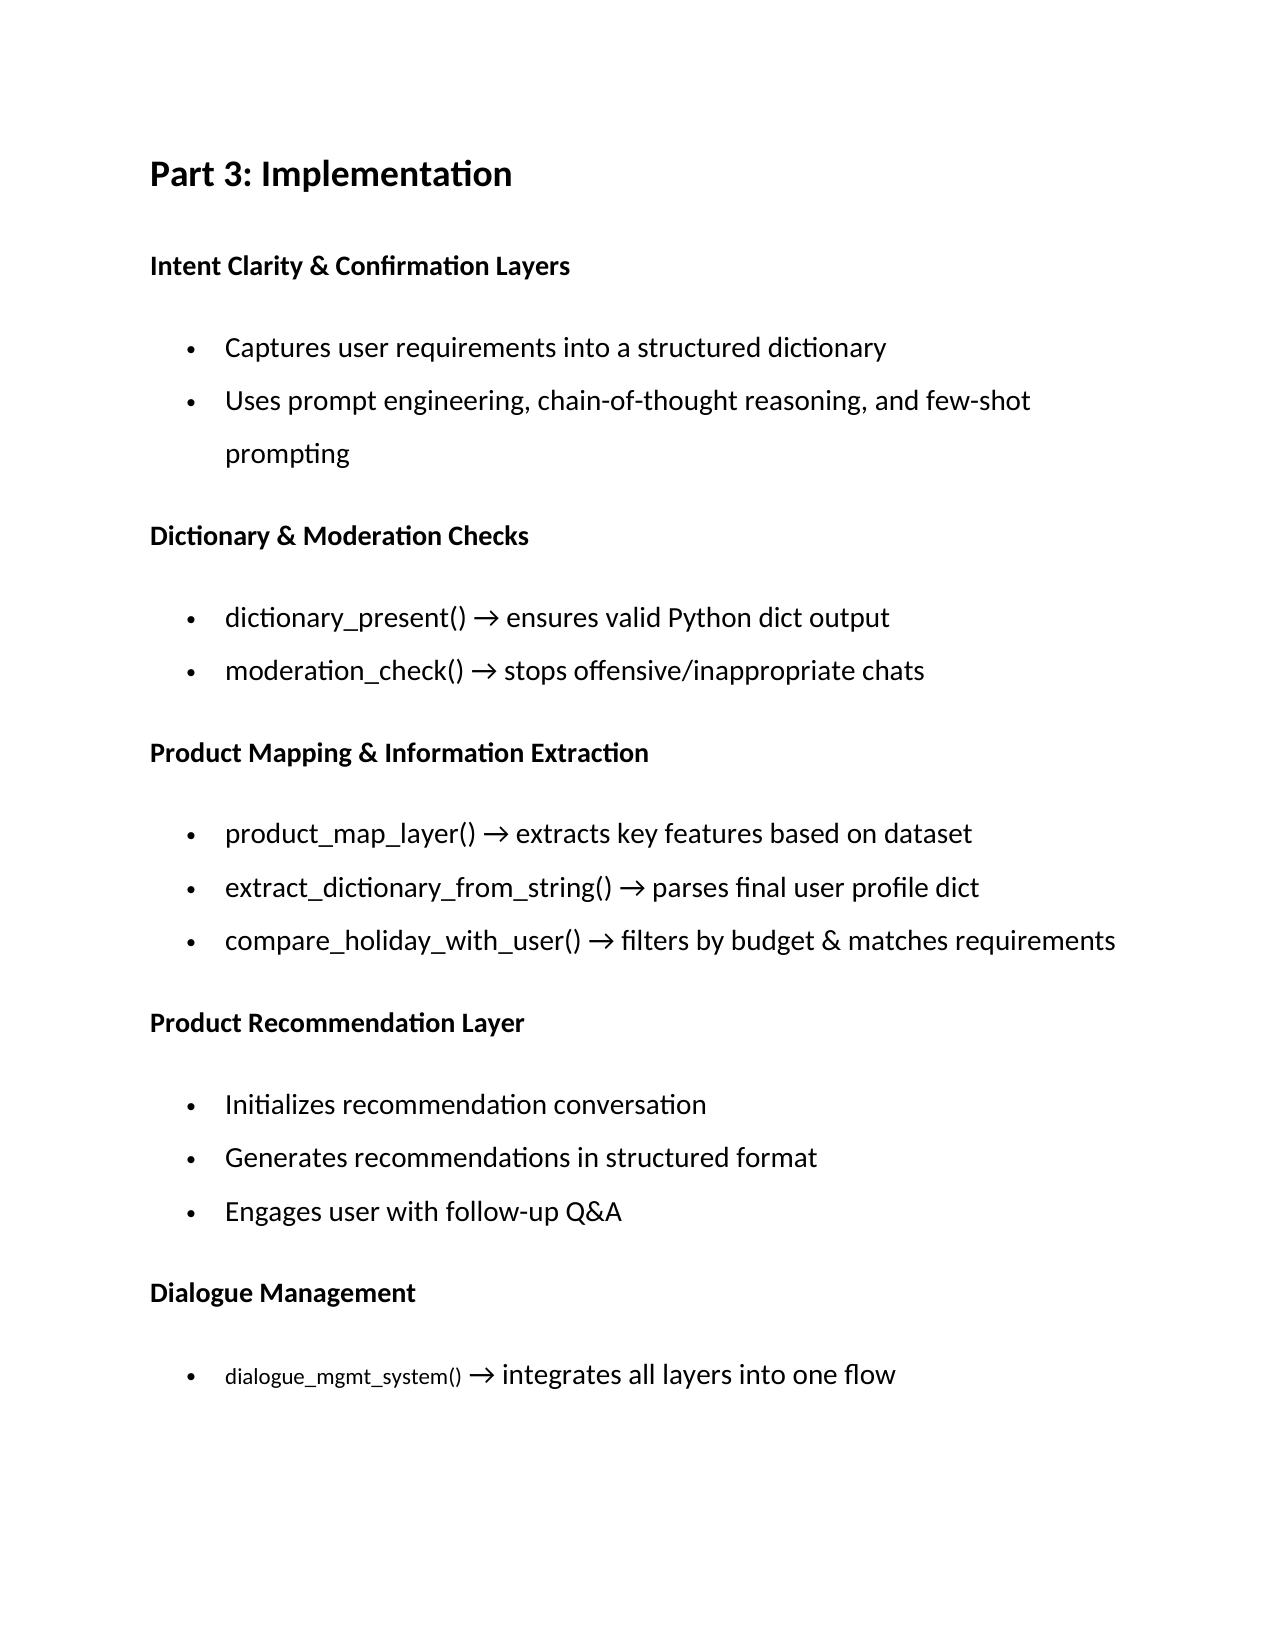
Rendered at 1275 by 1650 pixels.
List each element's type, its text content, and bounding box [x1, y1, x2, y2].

list dictionary_present() → ensures valid Python dict output [187, 599, 1125, 634]
list compare_holiday_with_user() → filters by budget & matches requirements [187, 922, 1125, 958]
list Captures user requirements into a structured dictionary [187, 329, 1125, 364]
list moderation_check() → stops offensive/inappropriate chats [187, 652, 1125, 688]
text Product Recommendation Layer [150, 1005, 1125, 1039]
text Intent Clarity & Confirmation Layers [150, 248, 1125, 282]
list extract_dictionary_from_string() → parses final user profile dict [187, 869, 1125, 905]
list Uses prompt engineering, chain-of-thought reasoning, and few-shot prompting [187, 382, 1125, 471]
list Generates recommendations in structured format [187, 1139, 1125, 1175]
list Engages user with follow-up Q&A [187, 1193, 1125, 1228]
list Initializes recommendation conversation [187, 1086, 1125, 1121]
list dialogue_mgmt_system() → integrates all layers into one flow [187, 1356, 1125, 1392]
text Dictionary & Moderation Checks [150, 518, 1125, 552]
text Dialogue Management [150, 1275, 1125, 1310]
list product_map_layer() → extracts key features based on dataset [187, 816, 1125, 851]
text Part 3: Implementation [150, 150, 1125, 196]
text Product Mapping & Information Extraction [150, 735, 1125, 769]
